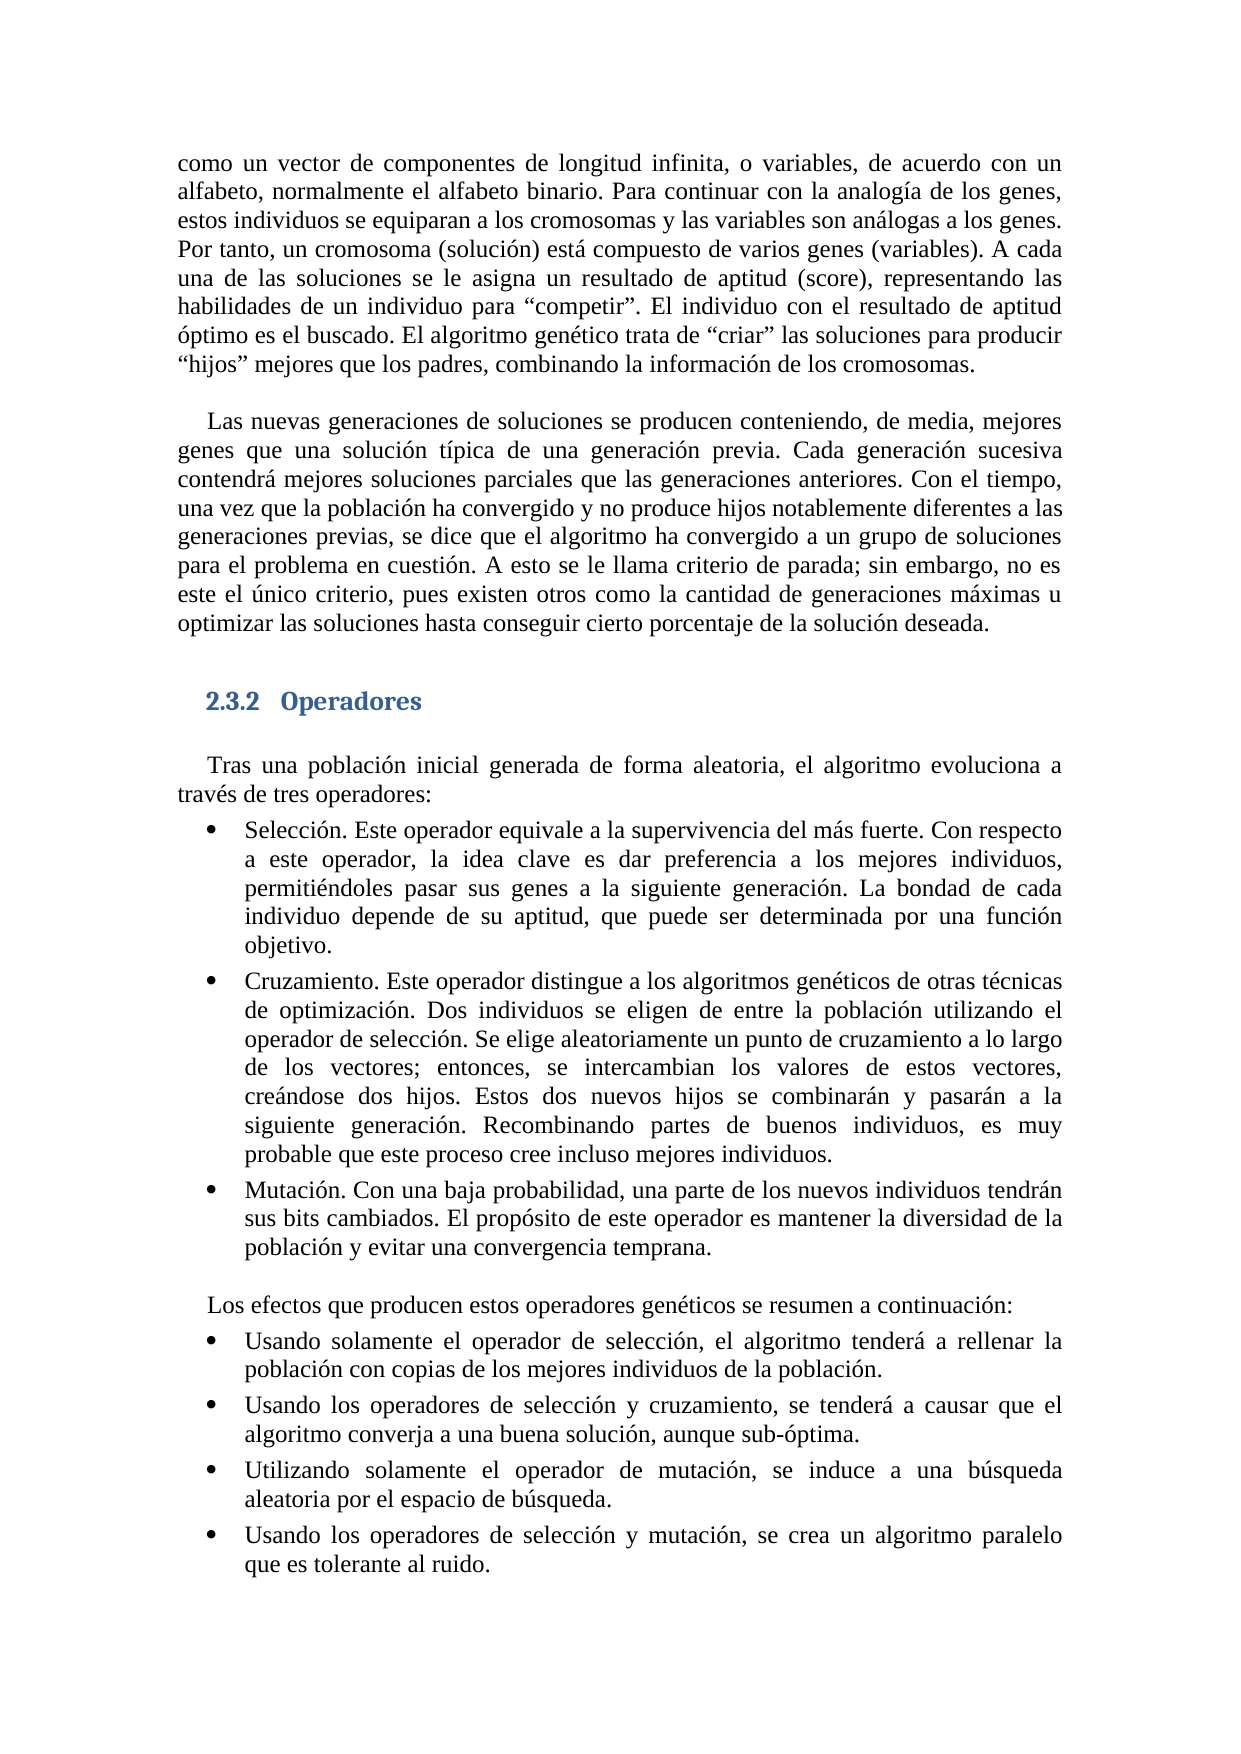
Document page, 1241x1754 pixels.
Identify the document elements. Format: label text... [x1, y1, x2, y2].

list Usando los operadores de selección y mutación, se crea un algoritmo paralelo que es tolerante al ruido. [207, 1520, 1063, 1578]
text Las nuevas generaciones de soluciones se producen conteniendo, de media, mejores genes que una solución típica de una generación previa. Cada generación sucesiva contendrá mejores soluciones parciales que las generaciones anteriores. Con el tiempo, una vez que la población ha convergido y no produce hijos notablemente diferentes a las generaciones previas, se dice que el algoritmo ha convergido a un grupo de soluciones para el problema en cuestión. A esto se le llama criterio de parada; sin embargo, no es este el único criterio, pues existen otros como la cantidad de generaciones máximas u optimizar las soluciones hasta conseguir cierto porcentaje de la solución deseada. [177, 406, 1063, 636]
list Utilizando solamente el operador de mutación, se induce a una búsqueda aleatoria por el espacio de búsqueda. [207, 1455, 1063, 1513]
list Usando solamente el operador de selección, el algoritmo tenderá a rellenar la población con copias de los mejores individuos de la población. [207, 1326, 1063, 1383]
list Usando los operadores de selección y cruzamiento, se tenderá a causar que el algoritmo converja a una buena solución, aunque sub-óptima. [207, 1391, 1063, 1448]
text Tras una población inicial generada de forma aleatoria, el algoritmo evoluciona a través de tres operadores: [177, 750, 1063, 808]
text Los efectos que producen estos operadores genéticos se resumen a continuación: [177, 1290, 1063, 1318]
subtitle Operadores [206, 686, 1063, 717]
list Selección. Este operador equivale a la supervivencia del más fuerte. Con respecto a este operador, la idea clave es dar preferencia a los mejores individuos, permitiéndoles pasar sus genes a la siguiente generación. La bondad de cada individuo depende de su aptitud, que puede ser determinada por una función objetivo. [207, 815, 1063, 959]
list Mutación. Con una baja probabilidad, una parte de los nuevos individuos tendrán sus bits cambiados. El propósito de este operador es mantener la diversidad de la población y evitar una convergencia temprana. [207, 1175, 1063, 1261]
list Cruzamiento. Este operador distingue a los algoritmos genéticos de otras técnicas de optimización. Dos individuos se eligen de entre la población utilizando el operador de selección. Se elige aleatoriamente un punto de cruzamiento a lo largo de los vectores; entonces, se intercambian los valores de estos vectores, creándose dos hijos. Estos dos nuevos hijos se combinarán y pasarán a la siguiente generación. Recombinando partes de buenos individuos, es muy probable que este proceso cree incluso mejores individuos. [207, 966, 1063, 1167]
